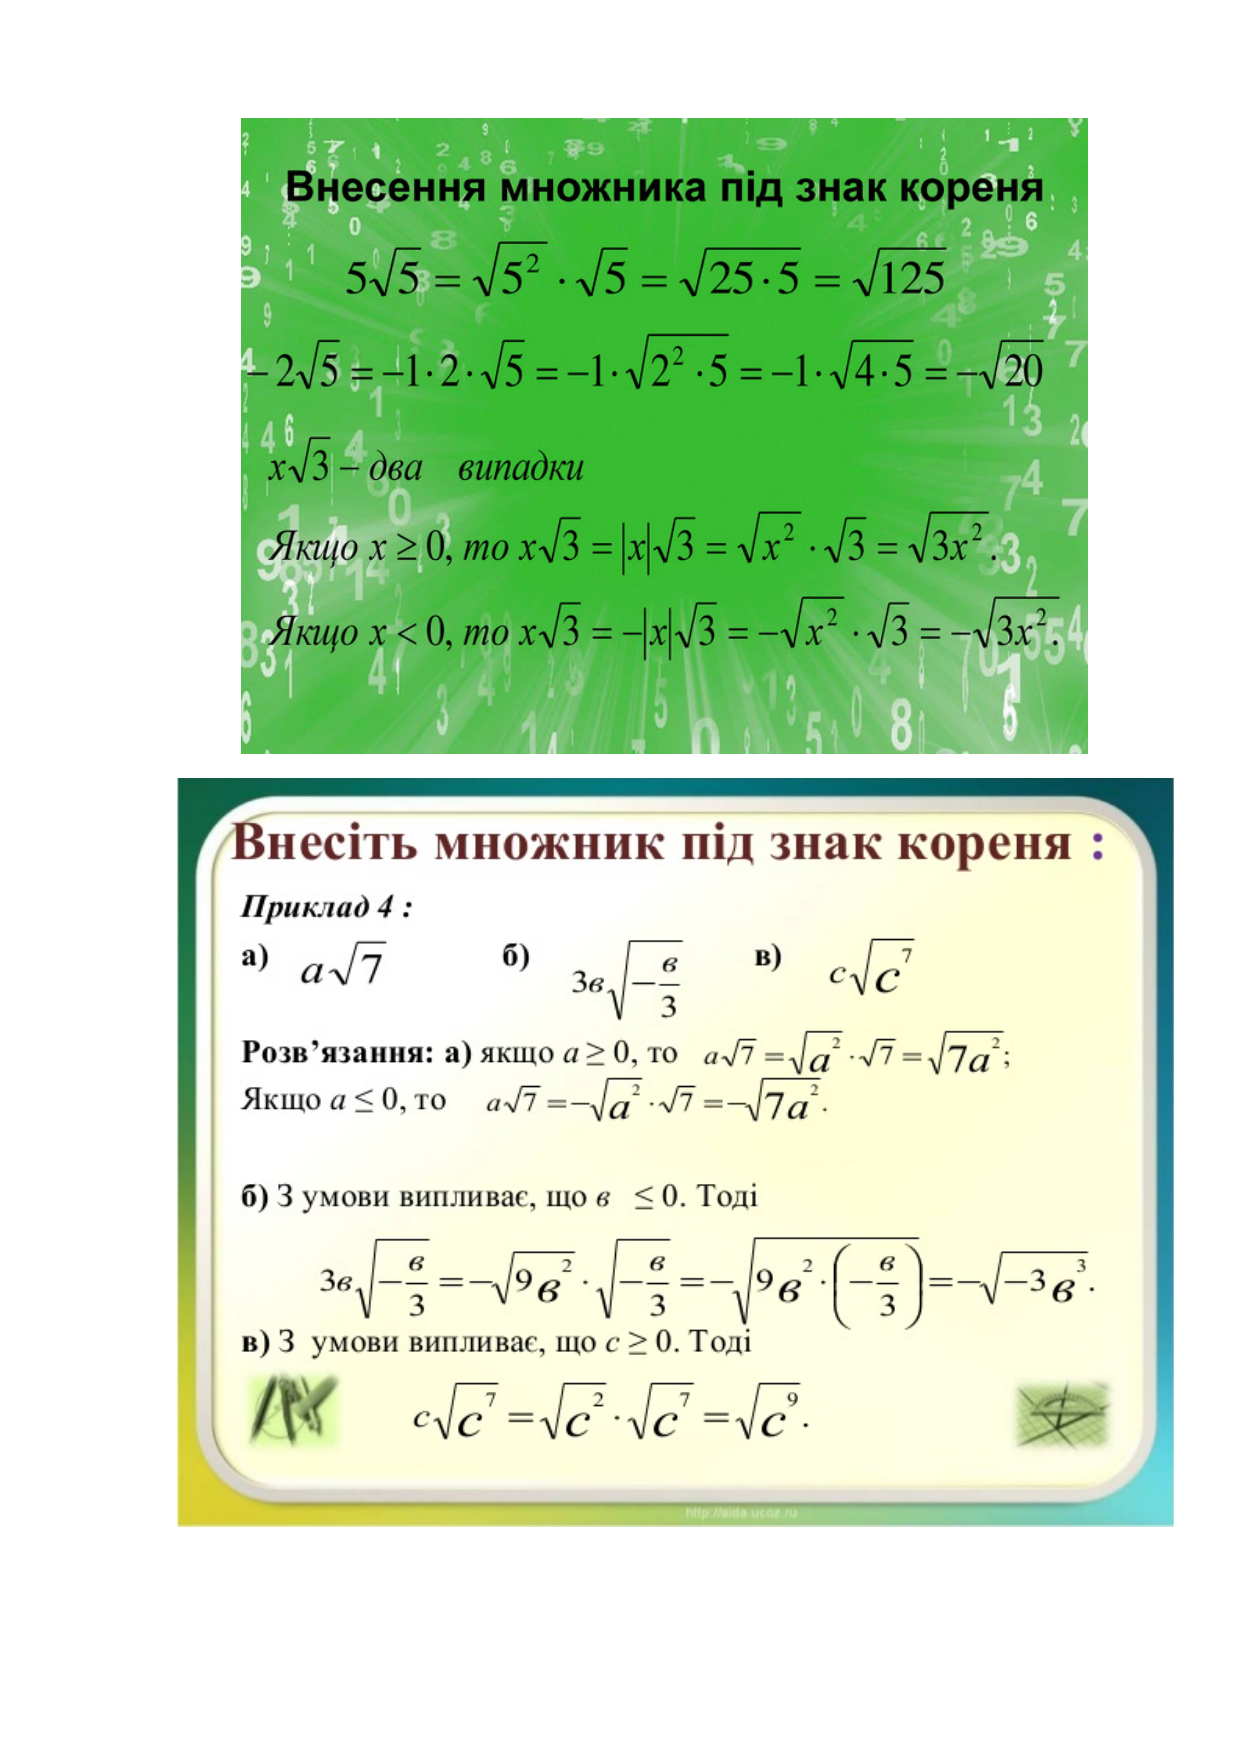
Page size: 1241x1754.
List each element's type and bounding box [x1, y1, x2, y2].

picture [177, 778, 1174, 1527]
picture [241, 118, 1088, 754]
